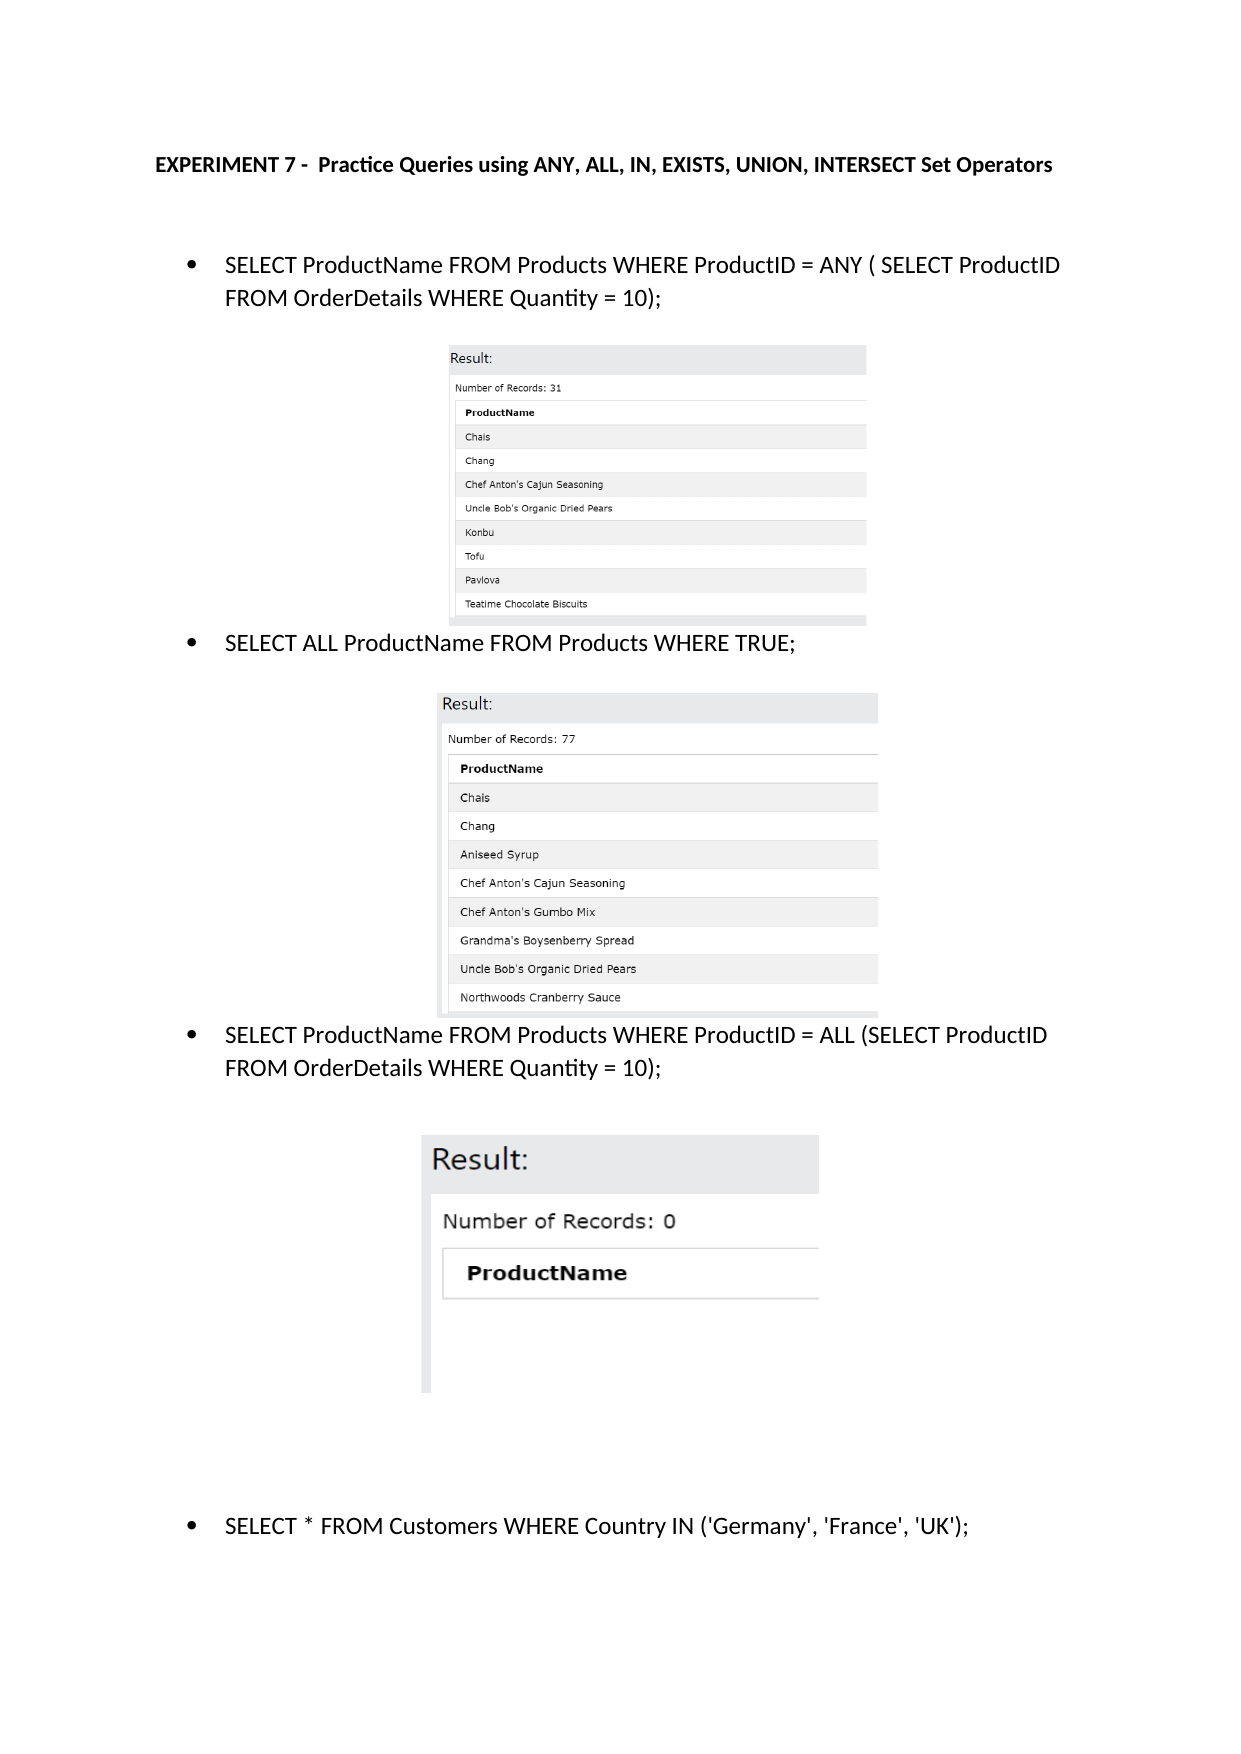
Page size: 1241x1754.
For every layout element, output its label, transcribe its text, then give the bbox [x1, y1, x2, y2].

picture [448, 345, 867, 626]
text EXPERIMENT 7 - Practice Queries using ANY, ALL, IN, EXISTS, UNION, INTERSECT Set Operators [150, 150, 1090, 178]
picture [421, 1135, 819, 1393]
list SELECT ProductName FROM Products WHERE ProductID = ANY ( SELECT ProductID FROM OrderDetails WHERE Quantity = 10); [187, 249, 1090, 313]
list SELECT * FROM Customers WHERE Country IN ('Germany', 'France', 'UK'); [187, 1510, 1090, 1541]
list SELECT ALL ProductName FROM Products WHERE TRUE; [187, 627, 1090, 658]
picture [437, 693, 879, 1018]
list SELECT ProductName FROM Products WHERE ProductID = ALL (SELECT ProductID FROM OrderDetails WHERE Quantity = 10); [187, 1020, 1090, 1083]
